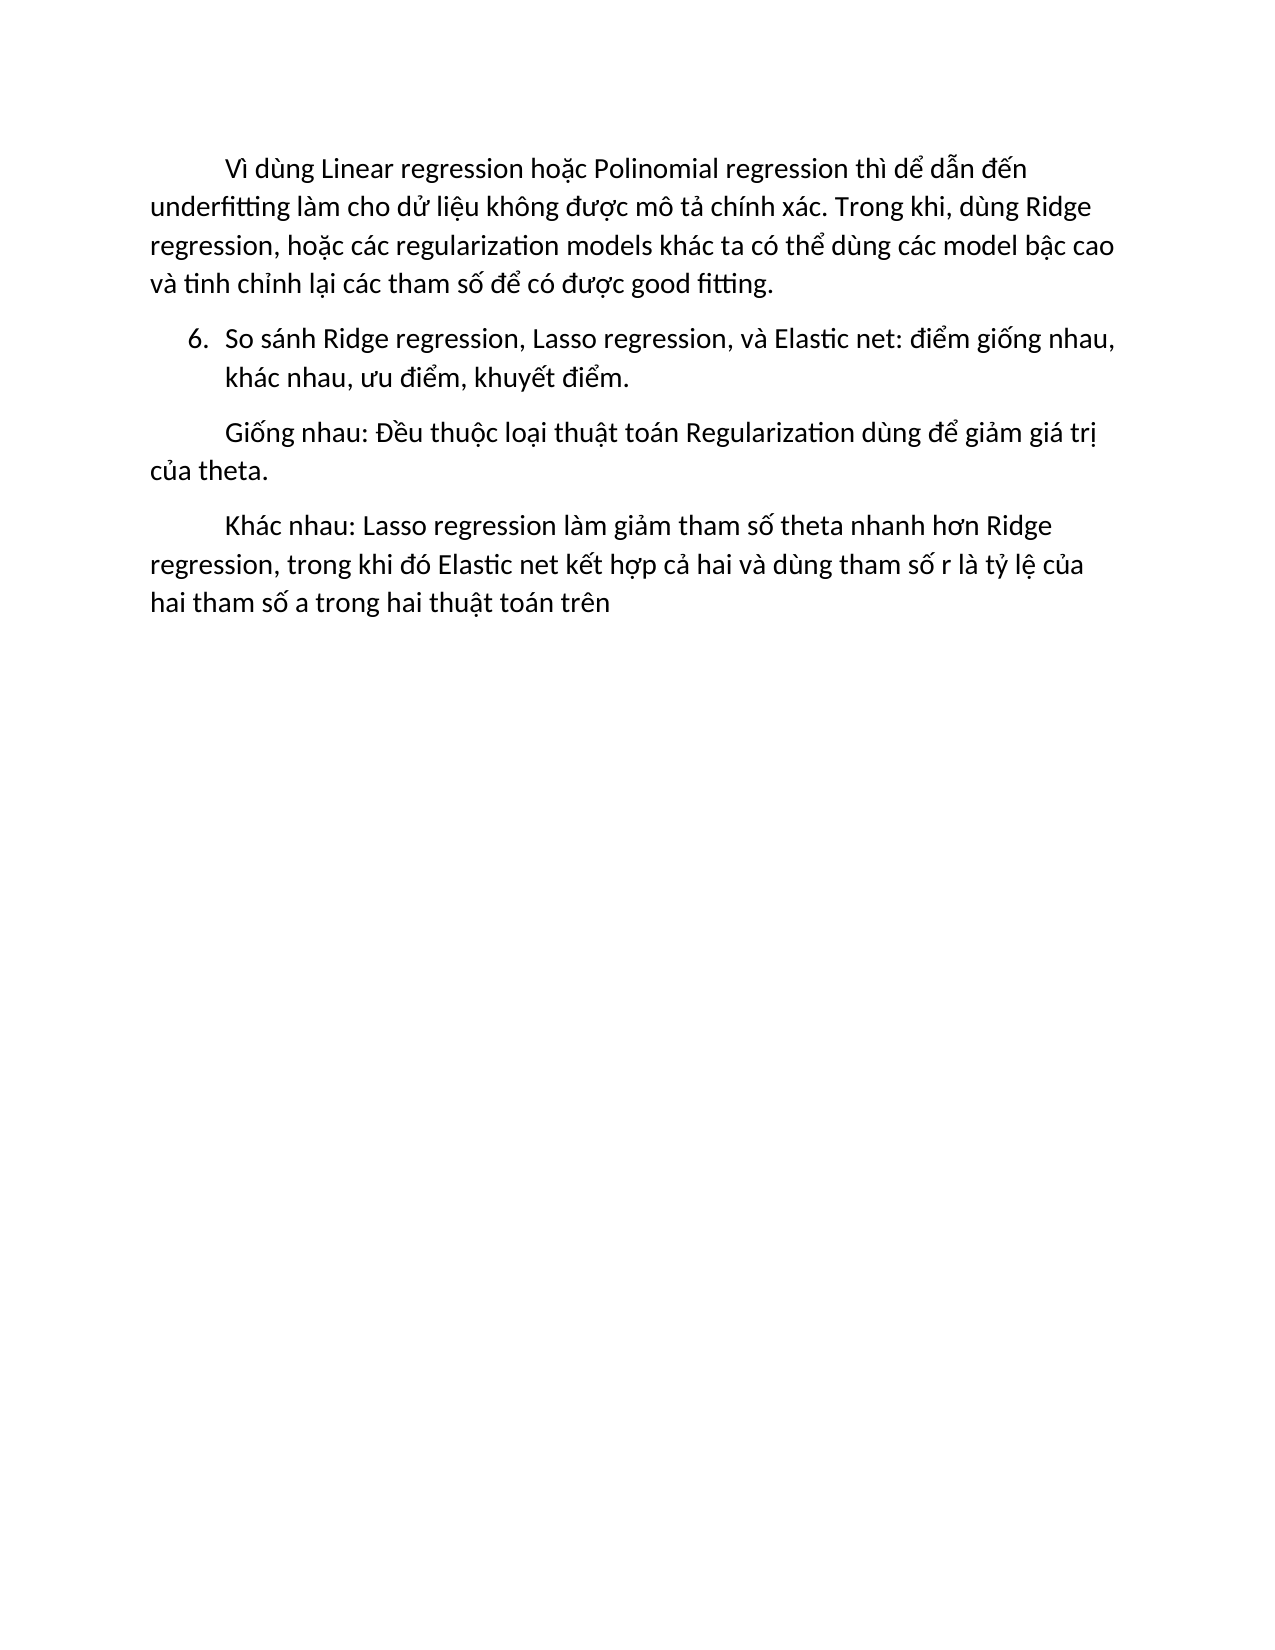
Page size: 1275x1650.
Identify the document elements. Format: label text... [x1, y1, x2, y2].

text Khác nhau: Lasso regression làm giảm tham số theta nhanh hơn Ridge regression, trong khi đó Elastic net kết hợp cả hai và dùng tham số r là tỷ lệ của hai tham số a trong hai thuật toán trên [150, 507, 1125, 620]
list So sánh Ridge regression, Lasso regression, và Elastic net: điểm giống nhau, khác nhau, ưu điểm, khuyết điểm. [187, 320, 1125, 394]
text Giống nhau: Đều thuộc loại thuật toán Regularization dùng để giảm giá trị của theta. [150, 414, 1125, 488]
text Vì dùng Linear regression hoặc Polinomial regression thì dể dẫn đến underfitting làm cho dử liệu không được mô tả chính xác. Trong khi, dùng Ridge regression, hoặc các regularization models khác ta có thể dùng các model bậc cao và tinh chỉnh lại các tham số để có được good fitting. [150, 150, 1125, 301]
